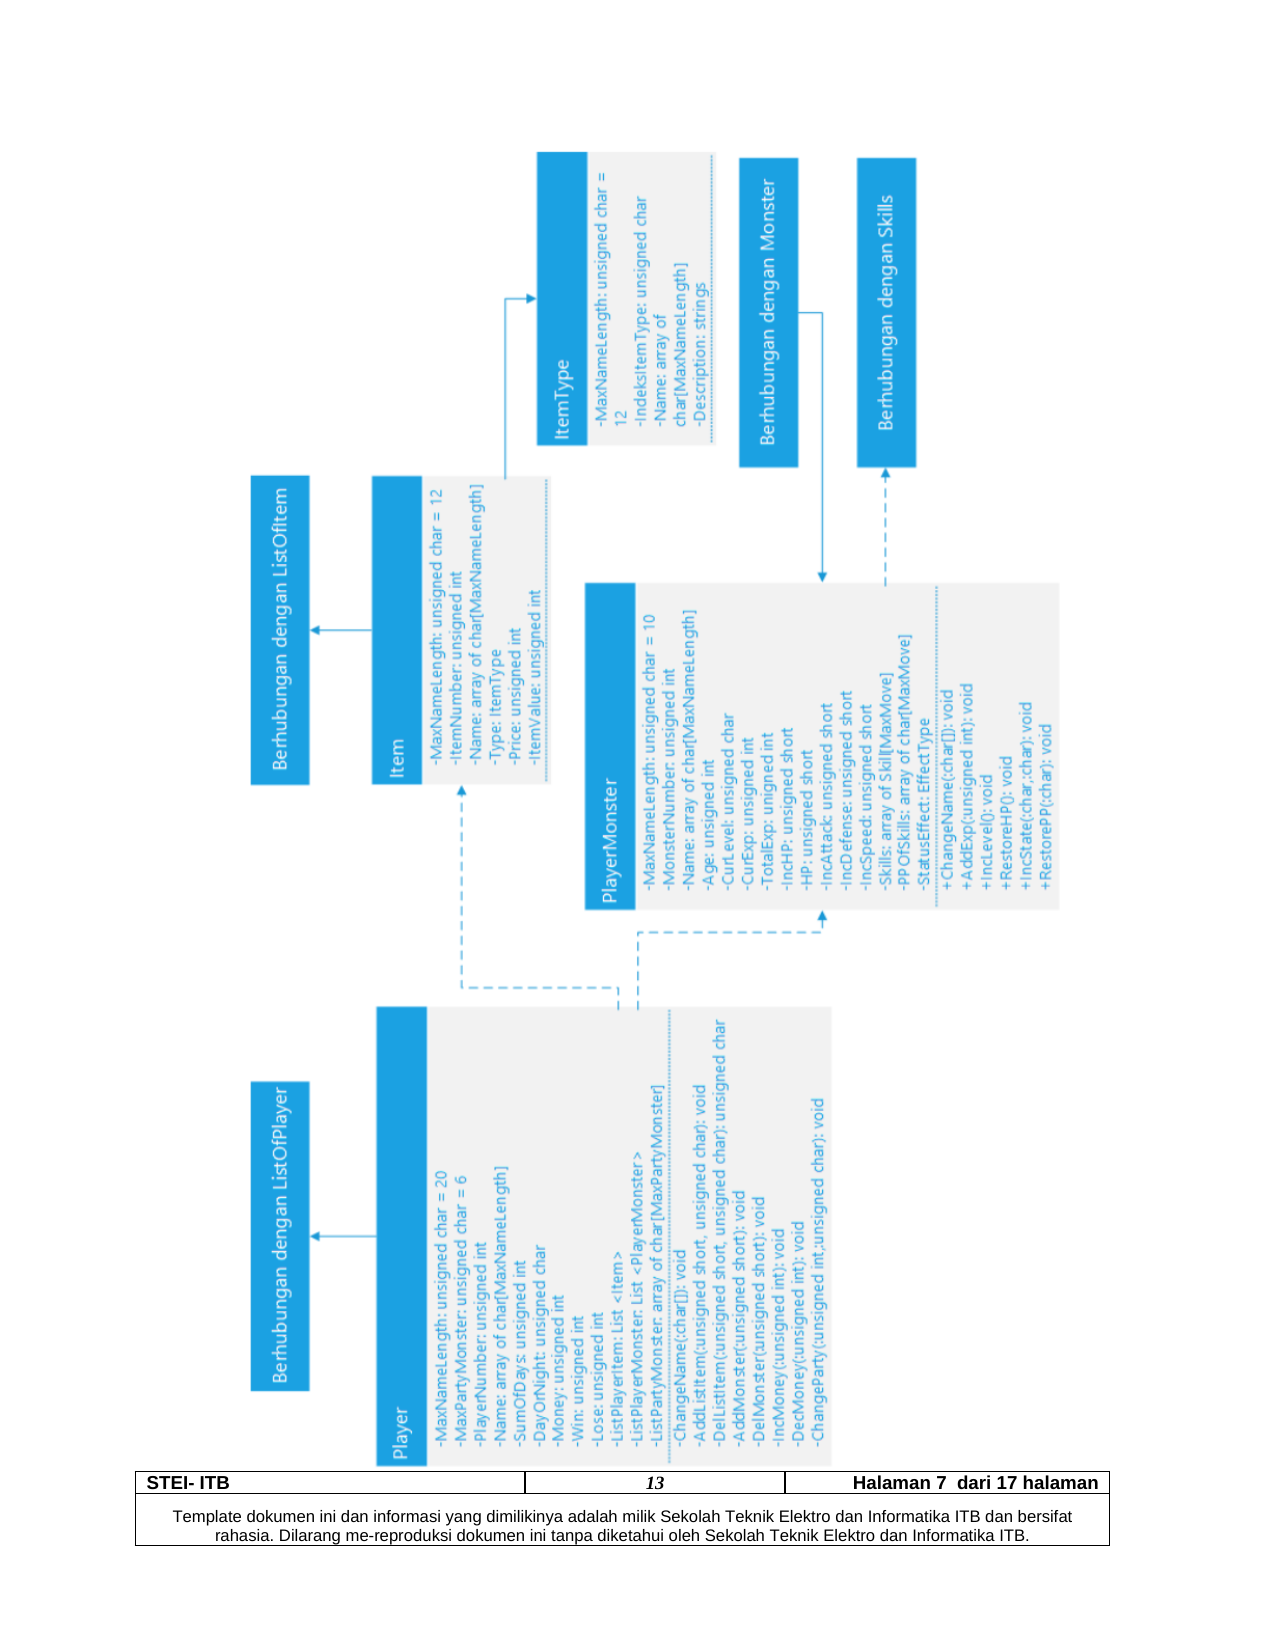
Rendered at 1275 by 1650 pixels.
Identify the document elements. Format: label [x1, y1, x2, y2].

picture [250, 151, 1064, 1470]
